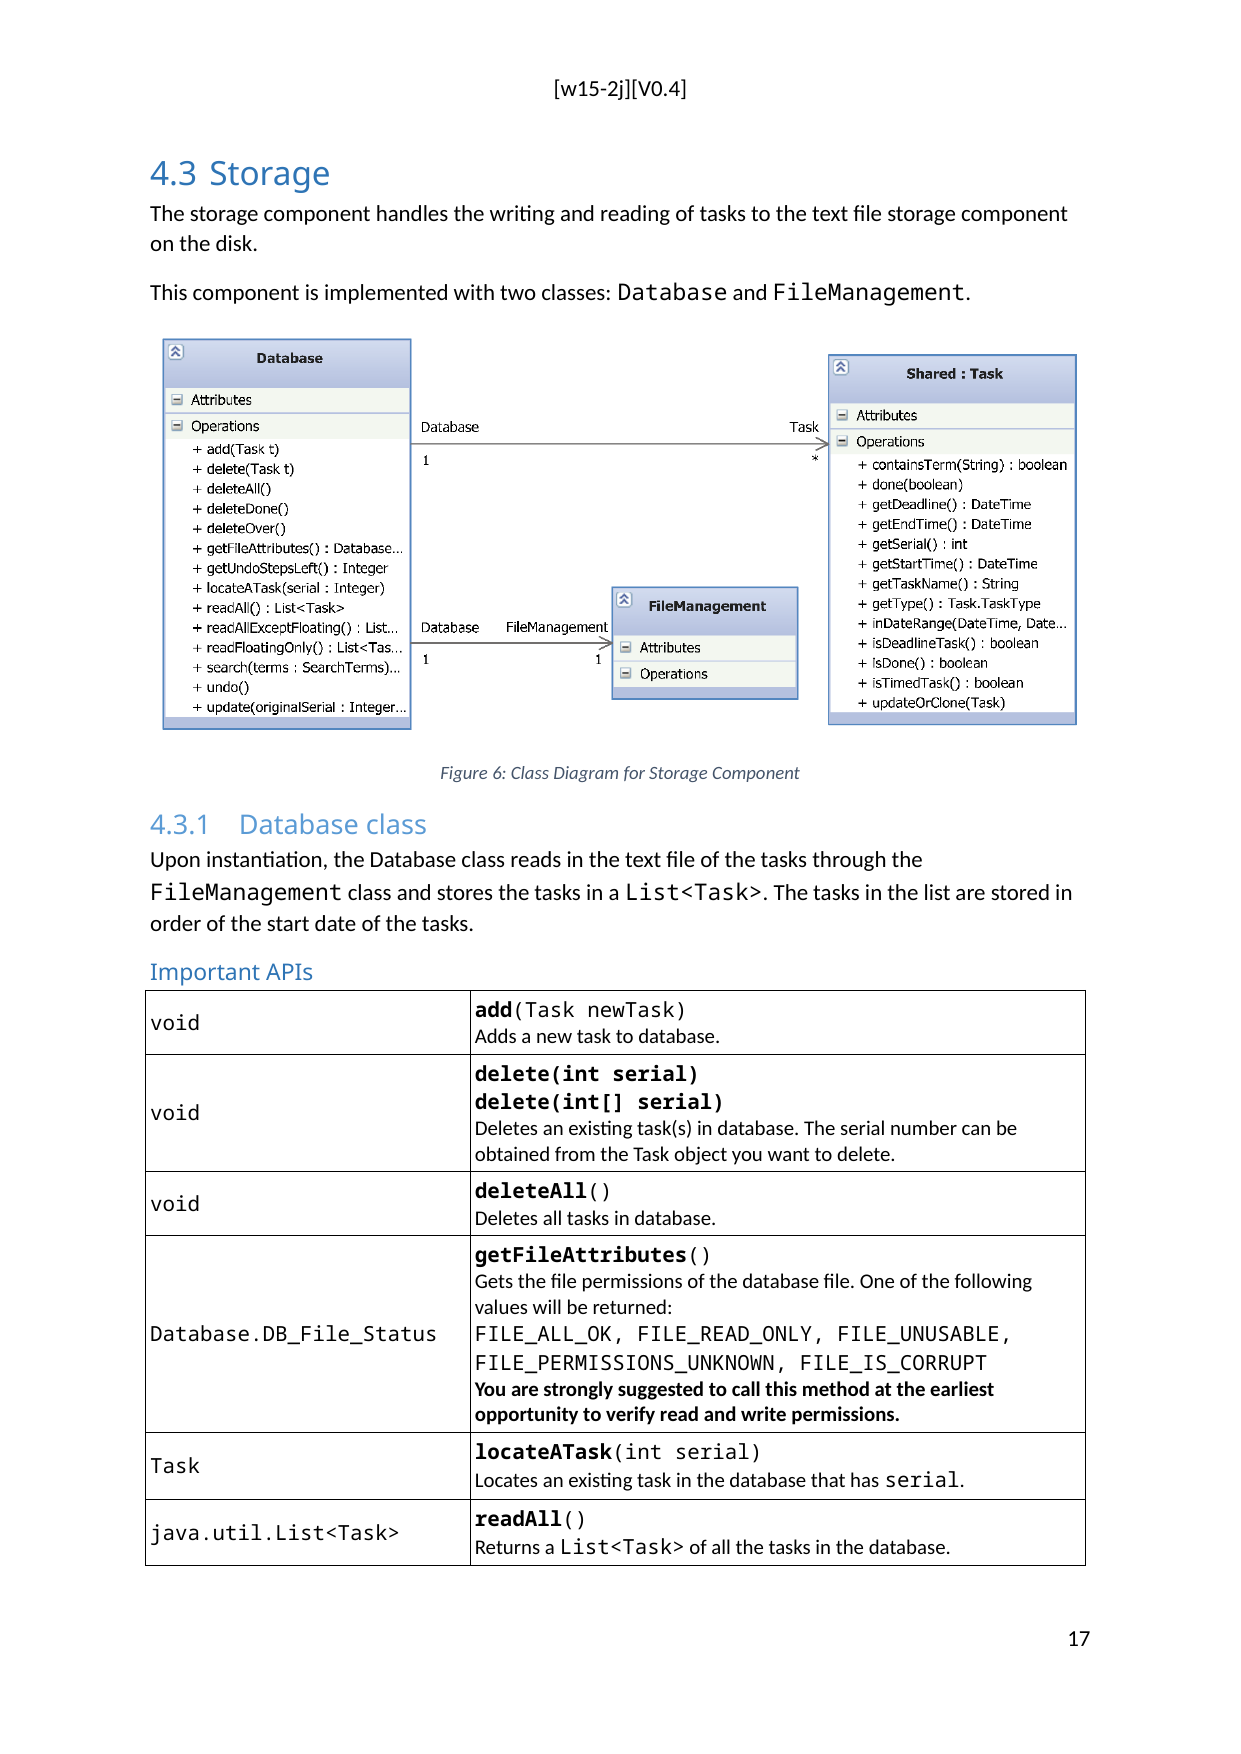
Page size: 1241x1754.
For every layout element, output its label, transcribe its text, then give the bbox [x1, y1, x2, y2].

picture [150, 326, 1090, 743]
table_header add(Task newTask) Adds a new task to database. [471, 991, 1085, 1053]
table_cell getFileAttributes() Gets the file permissions of the database file. One of the following values will be returned: FILE_ALL_OK, FILE_READ_ONLY, FILE_UNUSABLE, FILE_PERMISSIONS_UNKNOWN, FILE_IS_CORRUPT You are strongly suggested to call this method at the earliest opportunity to verify read and write permissions. [471, 1236, 1085, 1432]
subtitle Important APIs [150, 956, 1090, 987]
table_cell deleteAll() Deletes all tasks in database. [471, 1172, 1085, 1235]
table_header void [146, 991, 470, 1053]
text Upon instantiation, the Database class reads in the text file of the tasks through the FileManagement class and stores the tasks in a List<Task>. The tasks in the list are stored in order of the start date of the tasks. [150, 845, 1090, 937]
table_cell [146, 1500, 470, 1565]
text This component is implemented with two classes: Database and FileManagement. [150, 276, 1090, 307]
table_cell Task [146, 1433, 470, 1498]
text The storage component handles the writing and reading of tasks to the text file storage component on the disk. [150, 199, 1090, 257]
table_cell Database.DB_File_Status [146, 1236, 470, 1432]
subtitle Database class [150, 805, 1090, 842]
table_cell locateATask(int serial) Locates an existing task in the database that has serial. [471, 1433, 1085, 1498]
subtitle Storage [150, 150, 1090, 195]
table_cell readAll() Returns a List<Task> of all the tasks in the database. [471, 1500, 1085, 1565]
table_cell delete(int serial) delete(int[] serial) Deletes an existing task(s) in database. The serial number can be obtained from the Task object you want to delete. [471, 1055, 1085, 1171]
table_cell void [146, 1172, 470, 1235]
table_cell void [146, 1055, 470, 1171]
